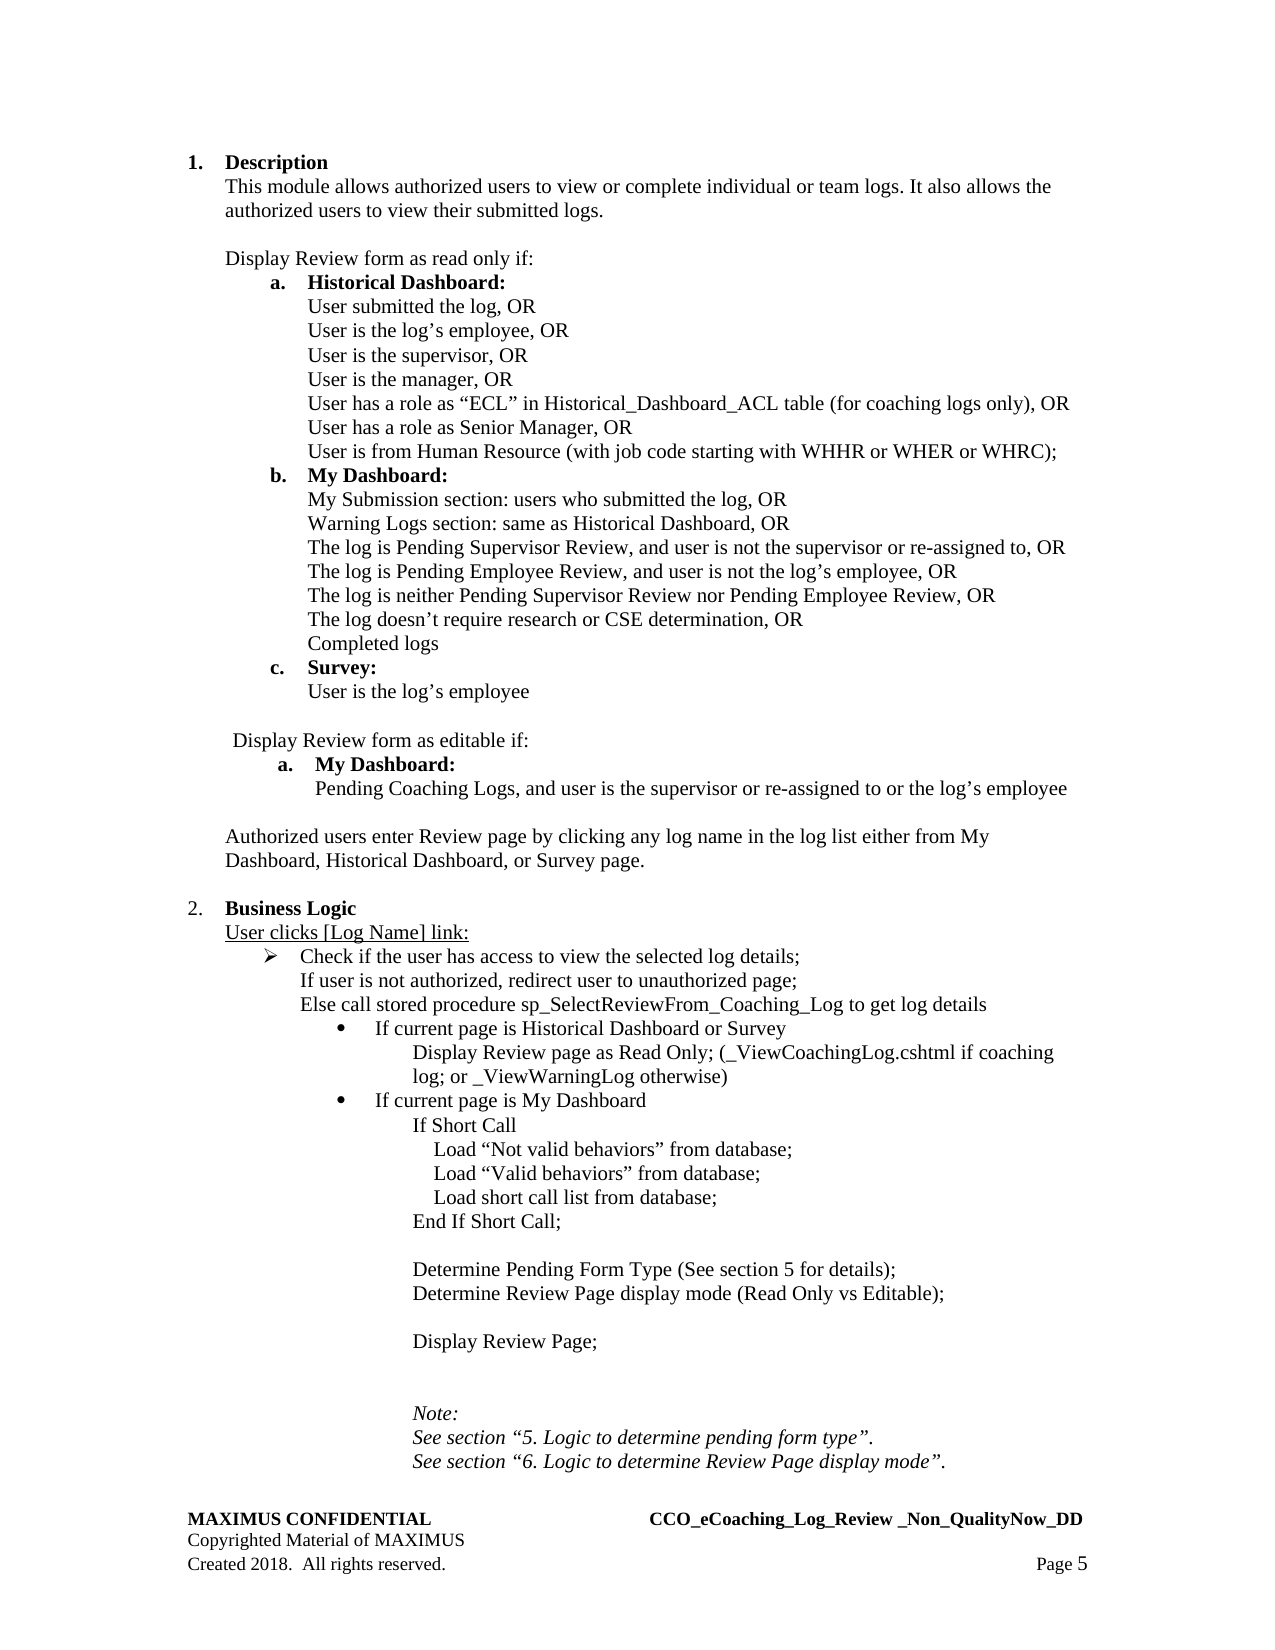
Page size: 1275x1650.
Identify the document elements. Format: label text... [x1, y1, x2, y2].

list Warning Logs section: same as Historical Dashboard, OR [307, 511, 1087, 535]
list User is the manager, OR [307, 367, 1087, 391]
list User is the supervisor, OR [307, 342, 1087, 367]
text Authorized users enter Review page by clicking any log name in the log list either from My Dashboard, Historical Dashboard, or Survey page. [225, 824, 1087, 872]
list Load “Valid behaviors” from database; [375, 1161, 1087, 1185]
list If current page is My Dashboard [337, 1088, 1087, 1112]
list Display Review Page; [375, 1329, 1087, 1353]
list Completed logs [307, 631, 1087, 655]
list Historical Dashboard: [270, 270, 1087, 294]
list User is the log’s employee, OR [307, 318, 1087, 342]
text Display Review form as read only if: [187, 246, 1087, 270]
list Display Review page as Read Only; (_ViewCoachingLog.cshtml if coaching log; or _ViewWarningLog otherwise) [412, 1040, 1087, 1088]
list My Submission section: users who submitted the log, OR [307, 487, 1087, 511]
list Check if the user has access to view the selected log details; [262, 944, 1087, 968]
list The log is neither Pending Supervisor Review nor Pending Employee Review, OR [307, 583, 1087, 607]
list If current page is Historical Dashboard or Survey [337, 1016, 1087, 1040]
list My Dashboard: [270, 463, 1087, 487]
list End If Short Call; [375, 1209, 1087, 1233]
list User is the log’s employee [307, 679, 1087, 703]
list See section “6. Logic to determine Review Page display mode”. [412, 1449, 1087, 1473]
list Note: [412, 1401, 1087, 1425]
list Business Logic [187, 896, 1087, 920]
list The log doesn’t require research or CSE determination, OR [307, 607, 1087, 631]
list User submitted the log, OR [307, 294, 1087, 318]
list Survey: [270, 655, 1087, 679]
text This module allows authorized users to view or complete individual or team logs. It also allows the authorized users to view their submitted logs. [225, 174, 1087, 222]
list See section “5. Logic to determine pending form type”. [412, 1425, 1087, 1449]
list Description [187, 150, 1087, 174]
list User has a role as Senior Manager, OR [307, 415, 1087, 439]
list My Dashboard: [277, 752, 1087, 776]
list If user is not authorized, redirect user to unauthorized page; [300, 968, 1087, 992]
list The log is Pending Supervisor Review, and user is not the supervisor or re-assigned to, OR [307, 535, 1087, 559]
list The log is Pending Employee Review, and user is not the log’s employee, OR [307, 559, 1087, 583]
list Pending Coaching Logs, and user is the supervisor or re-assigned to or the log’s employee [315, 776, 1087, 800]
list If Short Call [375, 1112, 1087, 1137]
list Else call stored procedure sp_SelectReviewFrom_Coaching_Log to get log details [300, 992, 1087, 1016]
list Load “Not valid behaviors” from database; [375, 1137, 1087, 1161]
list User has a role as “ECL” in Historical_Dashboard_ACL table (for coaching logs only), OR [307, 391, 1087, 415]
list User is from Human Resource (with job code starting with WHHR or WHER or WHRC); [307, 439, 1087, 463]
text Display Review form as editable if: [187, 727, 1087, 752]
text User clicks [Log Name] link: [225, 920, 1087, 944]
list Determine Review Page display mode (Read Only vs Editable); [375, 1281, 1087, 1305]
list Determine Pending Form Type (See section 5 for details); [375, 1257, 1087, 1281]
list Load short call list from database; [375, 1185, 1087, 1209]
